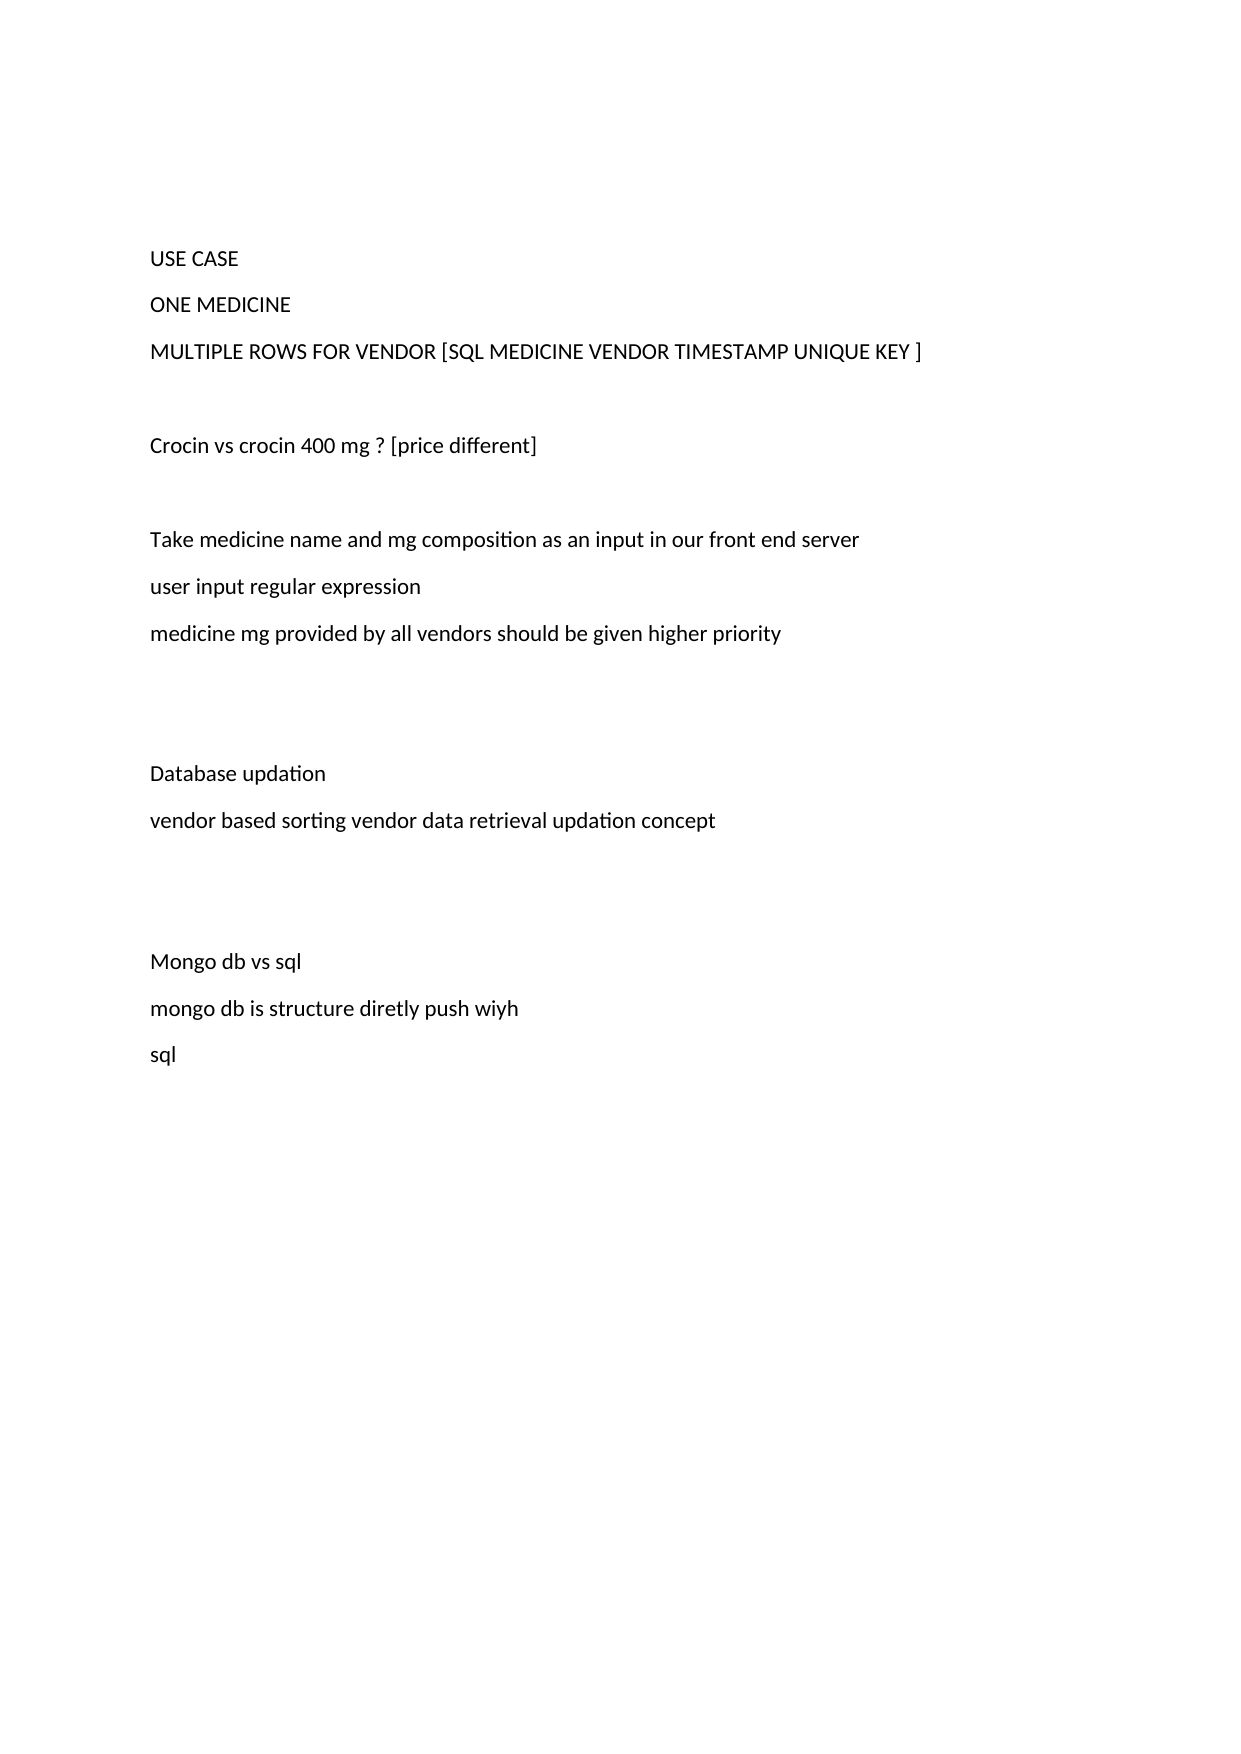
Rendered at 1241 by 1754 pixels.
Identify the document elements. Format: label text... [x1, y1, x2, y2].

text Mongo db vs sql [150, 947, 1090, 975]
text sql [150, 1041, 1090, 1069]
text Database updation [150, 759, 1090, 787]
text MULTIPLE ROWS FOR VENDOR [SQL MEDICINE VENDOR TIMESTAMP UNIQUE KEY ] [150, 337, 1090, 366]
text vendor based sorting vendor data retrieval updation concept [150, 806, 1090, 834]
text Crocin vs crocin 400 mg ? [price different] [150, 431, 1090, 459]
text USE CASE [150, 244, 1090, 272]
text user input regular expression [150, 572, 1090, 600]
text Take medicine name and mg composition as an input in our front end server [150, 525, 1090, 553]
text mongo db is structure diretly push wiyh [150, 994, 1090, 1022]
text medicine mg provided by all vendors should be given higher priority [150, 619, 1090, 647]
text ONE MEDICINE [150, 291, 1090, 319]
